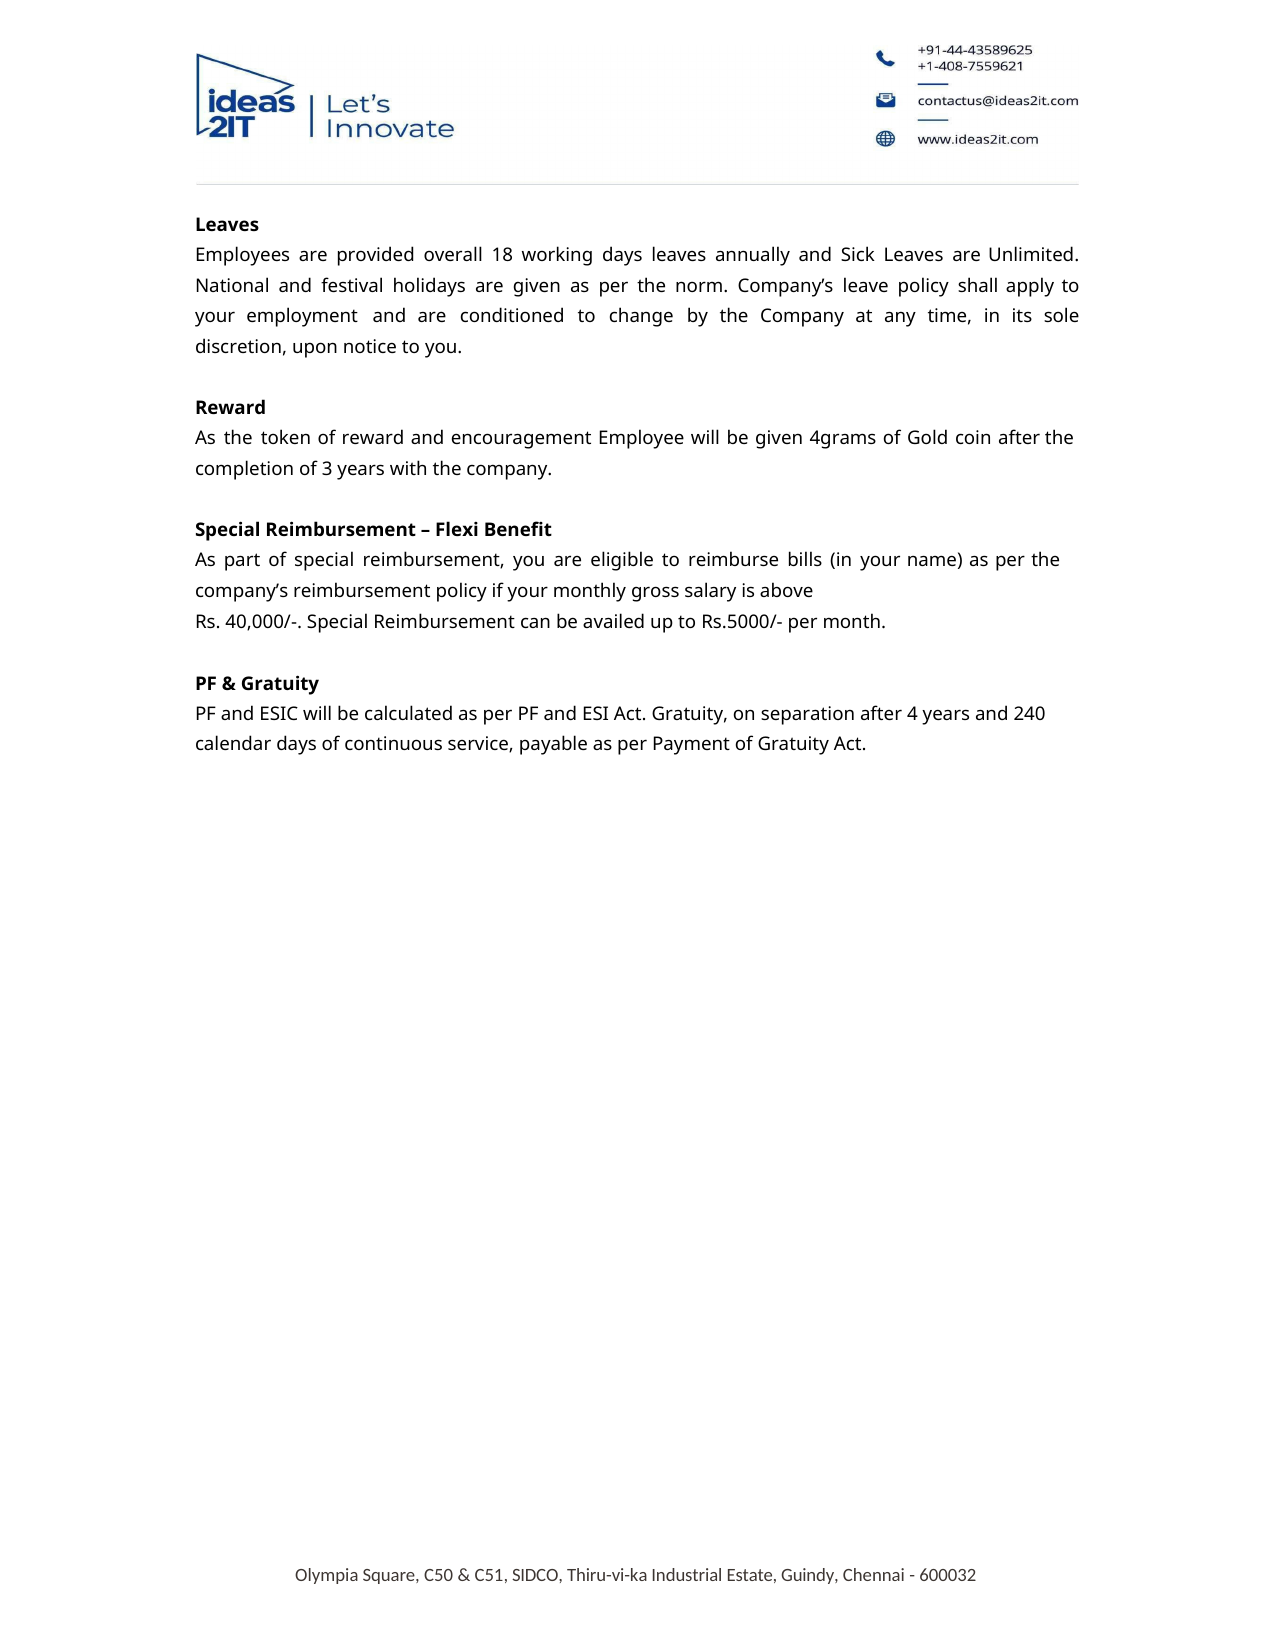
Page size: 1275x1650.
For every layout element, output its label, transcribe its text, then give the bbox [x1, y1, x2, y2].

text PF and ESIC will be calculated as per PF and ESI Act. Gratuity, on separation after 4 years and 240 calendar days of continuous service, payable as per Payment of Gratuity Act. [195, 700, 1096, 756]
subtitle Leaves [195, 211, 1096, 237]
text As part of special reimbursement, you are eligible to reimburse bills (in your name) as per the company’s reimbursement policy if your monthly gross salary is above [195, 547, 1096, 603]
subtitle PF & Gratuity [195, 670, 1096, 695]
subtitle Special Reimbursement – Flexi Benefit [195, 517, 1096, 542]
subtitle Reward [195, 394, 1096, 420]
picture [196, 45, 1079, 185]
text Rs. 40,000/-. Special Reimbursement can be availed up to Rs.5000/- per month. [195, 608, 1096, 634]
text Employees are provided overall 18 working days leaves annually and Sick Leaves are Unlimited. National and festival holidays are given as per the norm. Company’s leave policy shall apply to your employment and are conditioned to change by the Company at any time, in its sole discretion, upon notice to you. [195, 241, 1080, 359]
text As the token of reward and encouragement Employee will be given 4grams of Gold coin after the completion of 3 years with the company. [195, 425, 1096, 481]
